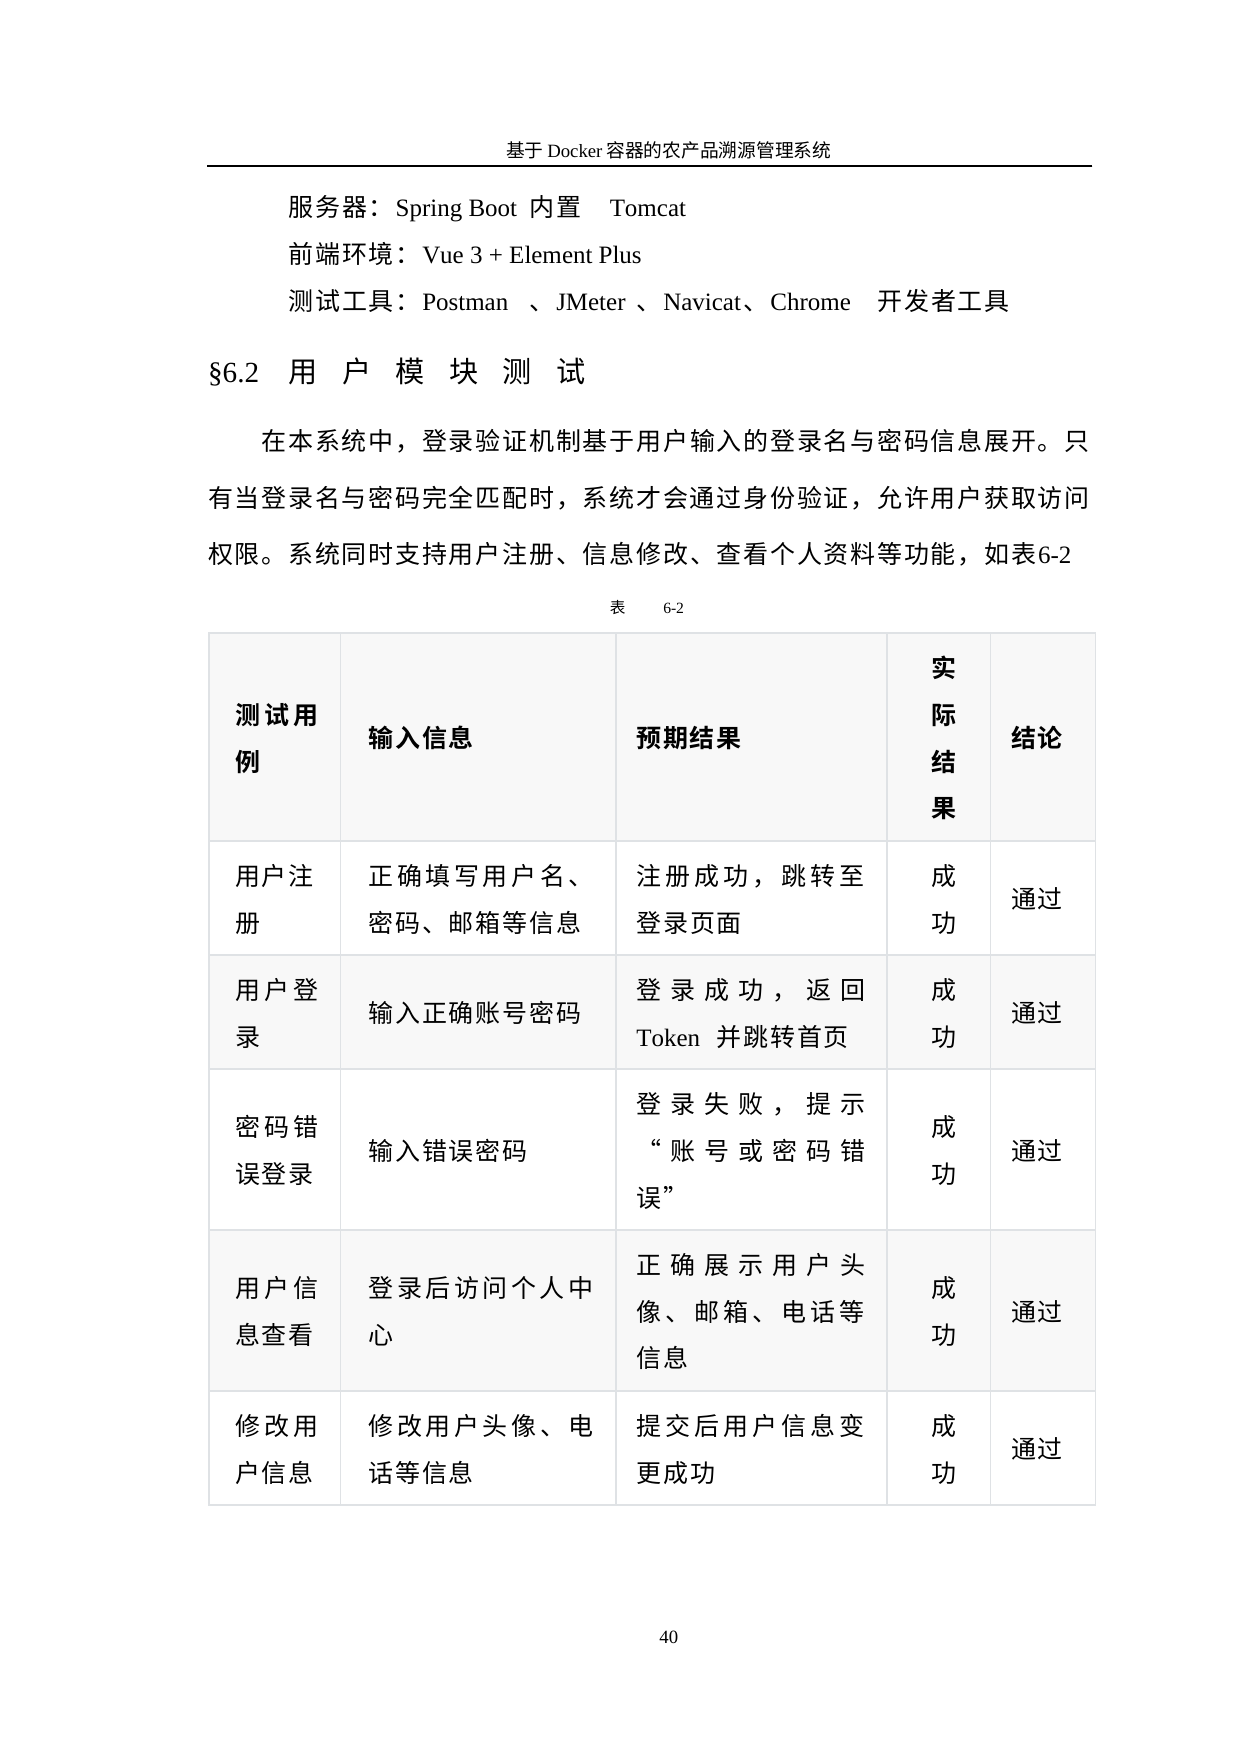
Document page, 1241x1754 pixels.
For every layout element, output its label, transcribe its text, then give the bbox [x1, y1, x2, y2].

table_cell 成功 [888, 842, 990, 954]
table_cell 通过 [991, 1231, 1095, 1390]
table_cell 修改用户头像、电话等信息 [341, 1392, 615, 1504]
text 表 6-2 [208, 583, 1091, 630]
subtitle §6.2 用户模块测试 [208, 346, 1091, 393]
text 在本系统中，登录验证机制基于用户输入的登录名与密码信息展开。只有当登录名与密码完全匹配时，系统才会通过身份验证，允许用户获取访问权限。系统同时支持用户注册、信息修改、查看个人资料等功能，如表6-2 [208, 417, 1091, 576]
text 测试工具：Postman、JMeter、Navicat、Chrome开发者工具 [208, 276, 1091, 323]
table_cell 通过 [991, 1392, 1095, 1504]
table_header 实际结果 [888, 634, 990, 840]
table_cell 用户注册 [210, 842, 340, 954]
table_cell 成功 [888, 1392, 990, 1504]
table_header 测试用例 [210, 634, 340, 840]
table_cell 提交后用户信息变更成功 [617, 1392, 886, 1504]
table_cell 成功 [888, 956, 990, 1068]
table_cell 用户登录 [210, 956, 340, 1068]
table_header 输入信息 [341, 634, 615, 840]
table_cell 登录成功，返回Token并跳转首页 [617, 956, 886, 1068]
table_cell 密码错误登录 [210, 1070, 340, 1229]
table_cell 正确填写用户名、密码、邮箱等信息 [341, 842, 615, 954]
table_cell 输入错误密码 [341, 1070, 615, 1229]
table_cell 通过 [991, 842, 1095, 954]
text 服务器：Spring Boot 内置 Tomcat [208, 182, 1091, 229]
table_cell 修改用户信息 [210, 1392, 340, 1504]
table_cell 通过 [991, 1070, 1095, 1229]
table_cell 成功 [888, 1070, 990, 1229]
table_cell 正确展示用户头像、邮箱、电话等信息 [617, 1231, 886, 1390]
table_cell 输入正确账号密码 [341, 956, 615, 1068]
table_cell 登录后访问个人中心 [341, 1231, 615, 1390]
table_cell 成功 [888, 1231, 990, 1390]
text 前端环境：Vue 3 + Element Plus [208, 229, 1091, 276]
table_header 预期结果 [617, 634, 886, 840]
table_cell 注册成功，跳转至登录页面 [617, 842, 886, 954]
table_cell 通过 [991, 956, 1095, 1068]
table_cell 用户信息查看 [210, 1231, 340, 1390]
table_header 结论 [991, 634, 1095, 840]
table_cell 登录失败，提示“账号或密码错误” [617, 1070, 886, 1229]
